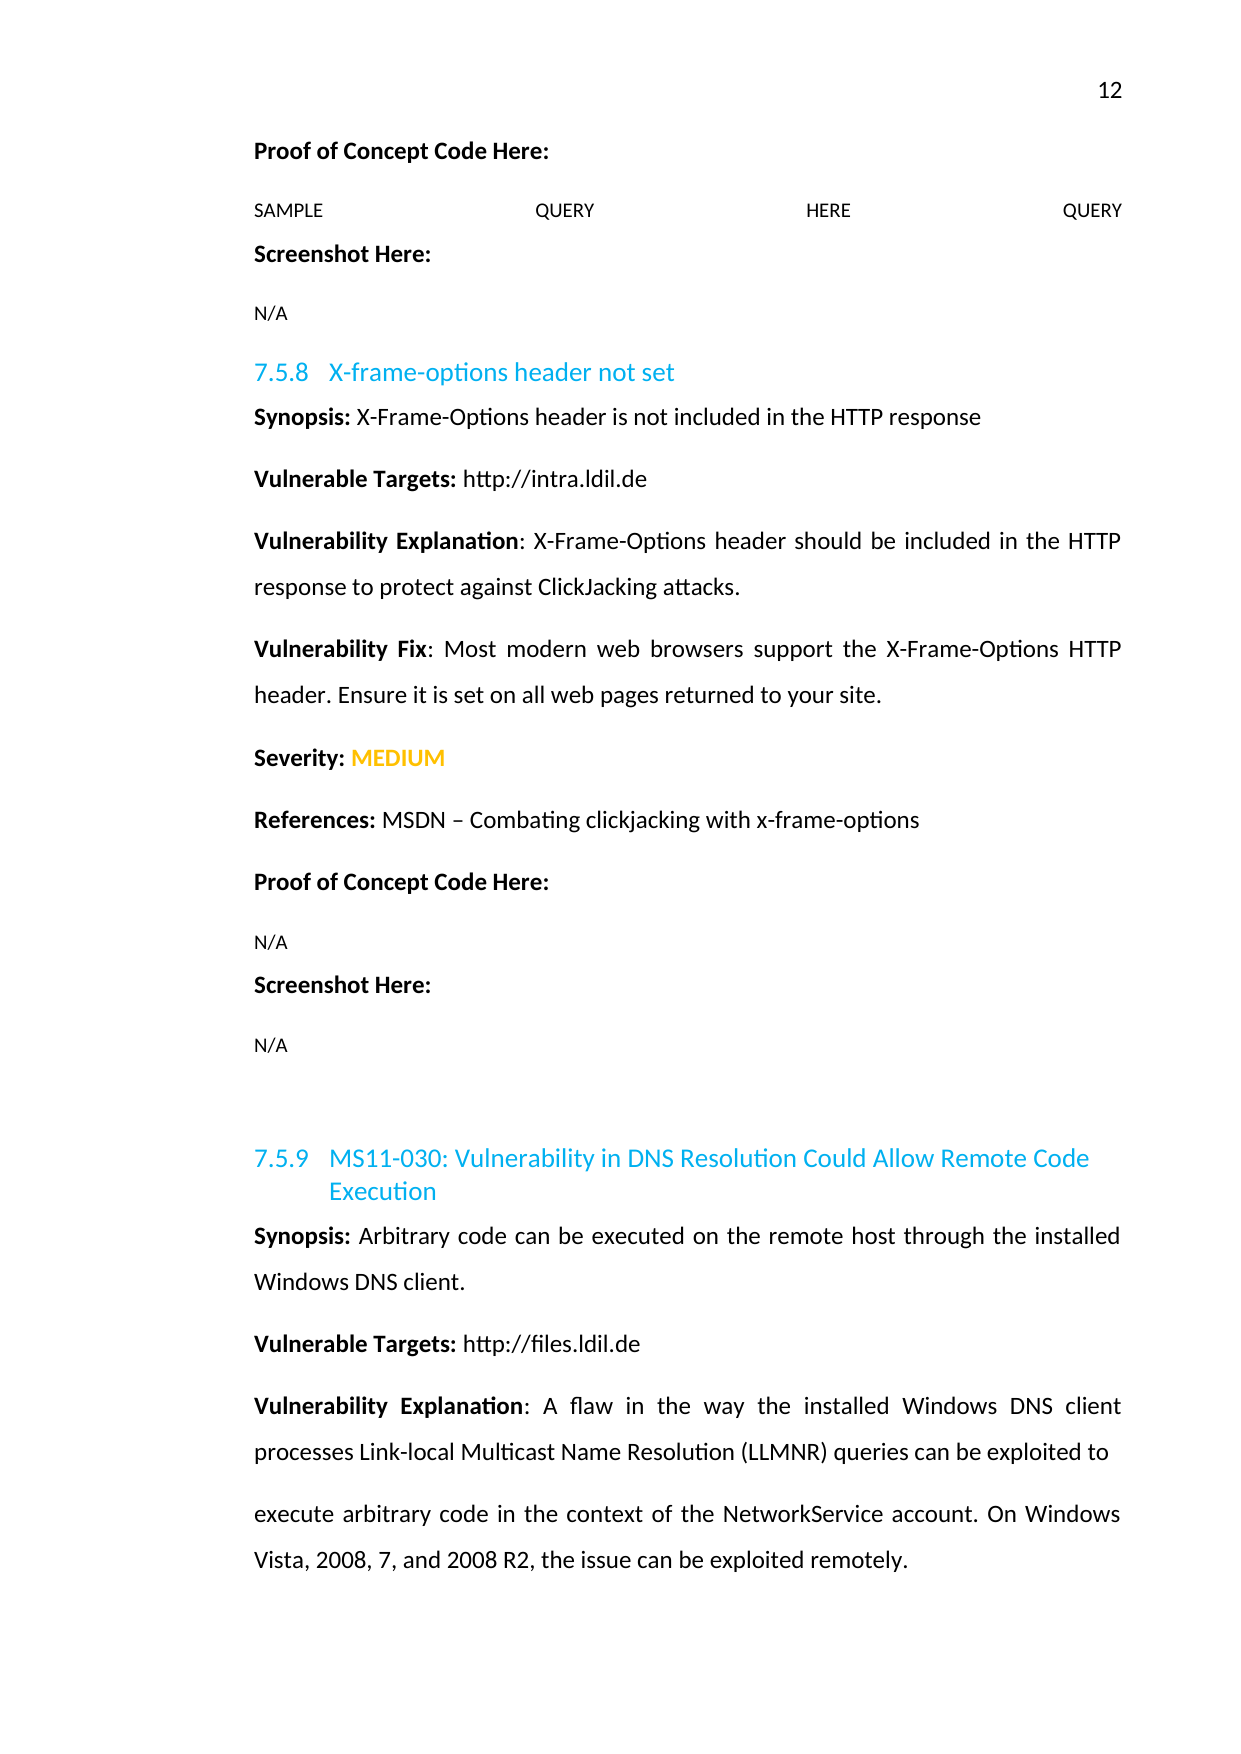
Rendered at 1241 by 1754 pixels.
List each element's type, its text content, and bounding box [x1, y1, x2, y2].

text Synopsis: X-Frame-Options header is not included in the HTTP response [254, 401, 1122, 431]
text N/A [254, 300, 1122, 326]
text SAMPLE QUERY HERE QUERY Screenshot Here: [254, 197, 1122, 268]
text Synopsis: Arbitrary code can be executed on the remote host through the installed Windows DNS client. [254, 1220, 1122, 1296]
text Proof of Concept Code Here: [254, 135, 1122, 165]
text Proof of Concept Code Here: [254, 866, 1122, 897]
text Severity: MEDIUM [254, 742, 1122, 772]
subtitle X-frame-options header not set [254, 355, 1122, 388]
text Vulnerability Explanation: X-Frame-Options header should be included in the HTTP response to protect against ClickJacking attacks. [254, 525, 1122, 602]
text Vulnerable Targets: http://files.ldil.de [254, 1328, 1122, 1359]
text References: MSDN – Combating clickjacking with x-frame-options [254, 804, 1122, 834]
text execute arbitrary code in the context of the NetworkService account. On Windows Vista, 2008, 7, and 2008 R2, the issue can be exploited remotely. [254, 1499, 1122, 1575]
text N/A [254, 1032, 1122, 1057]
subtitle MS11-030: Vulnerability in DNS Resolution Could Allow Remote Code Execution [254, 1141, 1122, 1207]
text Vulnerability Fix: Most modern web browsers support the X-Frame-Options HTTP header. Ensure it is set on all web pages returned to your site. [254, 633, 1122, 710]
text Vulnerable Targets: http://intra.ldil.de [254, 463, 1122, 493]
text Vulnerability Explanation: A flaw in the way the installed Windows DNS client processes Link-local Multicast Name Resolution (LLMNR) queries can be exploited to [254, 1391, 1122, 1467]
text N/A Screenshot Here: [254, 929, 1122, 1000]
